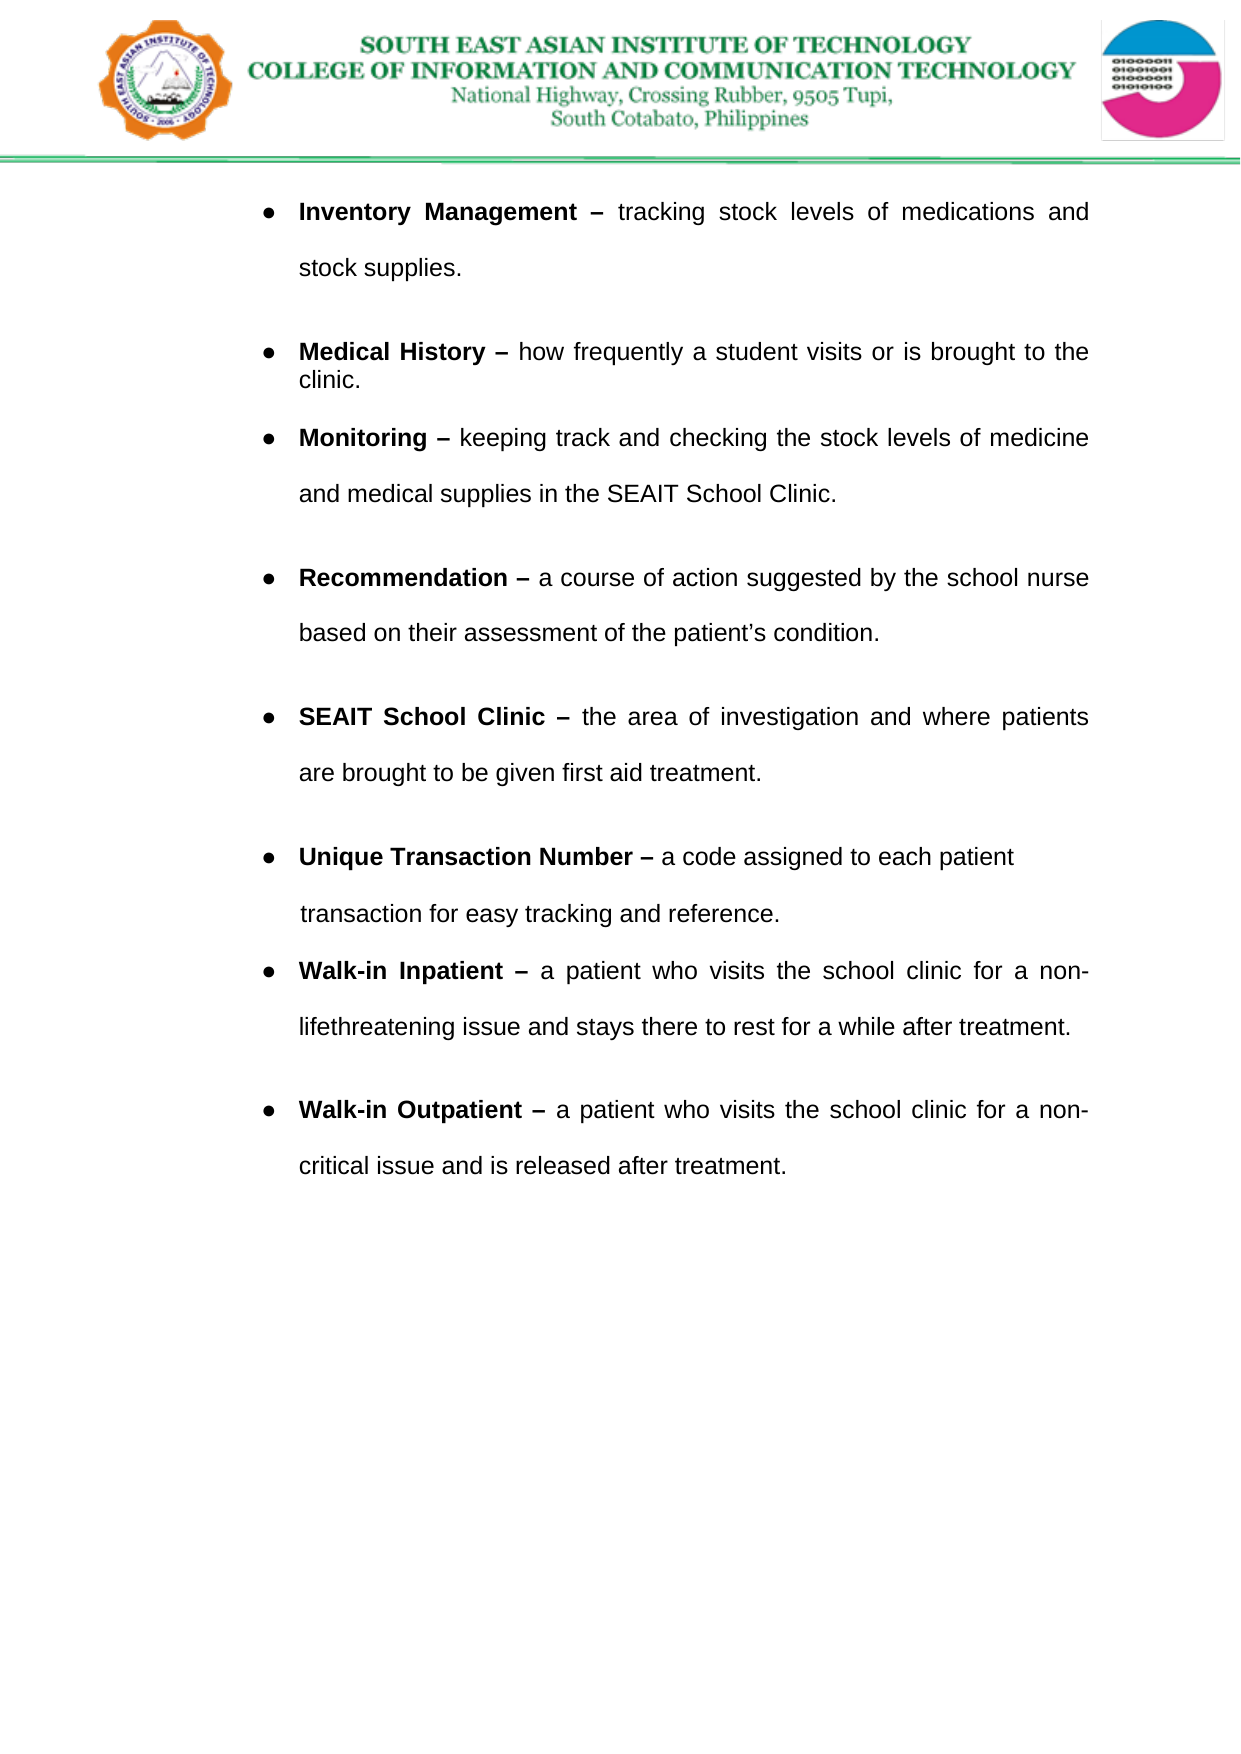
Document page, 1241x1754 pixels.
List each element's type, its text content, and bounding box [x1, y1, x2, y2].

list Unique Transaction Number – a code assigned to each patient [261, 842, 1090, 871]
list Inventory Management – tracking stock levels of medications and stock supplies. [261, 197, 1090, 281]
picture [0, 20, 1241, 166]
list Medical History – how frequently a student visits or is brought to the clinic. [261, 337, 1090, 394]
list Walk-in Inpatient – a patient who visits the school clinic for a non-lifethreatening issue and stays there to rest for a while after treatment. [261, 956, 1090, 1040]
text transaction for easy tracking and reference. [300, 899, 1090, 928]
list Recommendation – a course of action suggested by the school nurse based on their assessment of the patient’s condition. [261, 562, 1090, 647]
list Monitoring – keeping track and checking the stock levels of medicine and medical supplies in the SEAIT School Clinic. [261, 423, 1090, 507]
list Walk-in Outpatient – a patient who visits the school clinic for a non-critical issue and is released after treatment. [261, 1096, 1090, 1180]
list SEAIT School Clinic – the area of investigation and where patients are brought to be given first aid treatment. [261, 702, 1090, 787]
